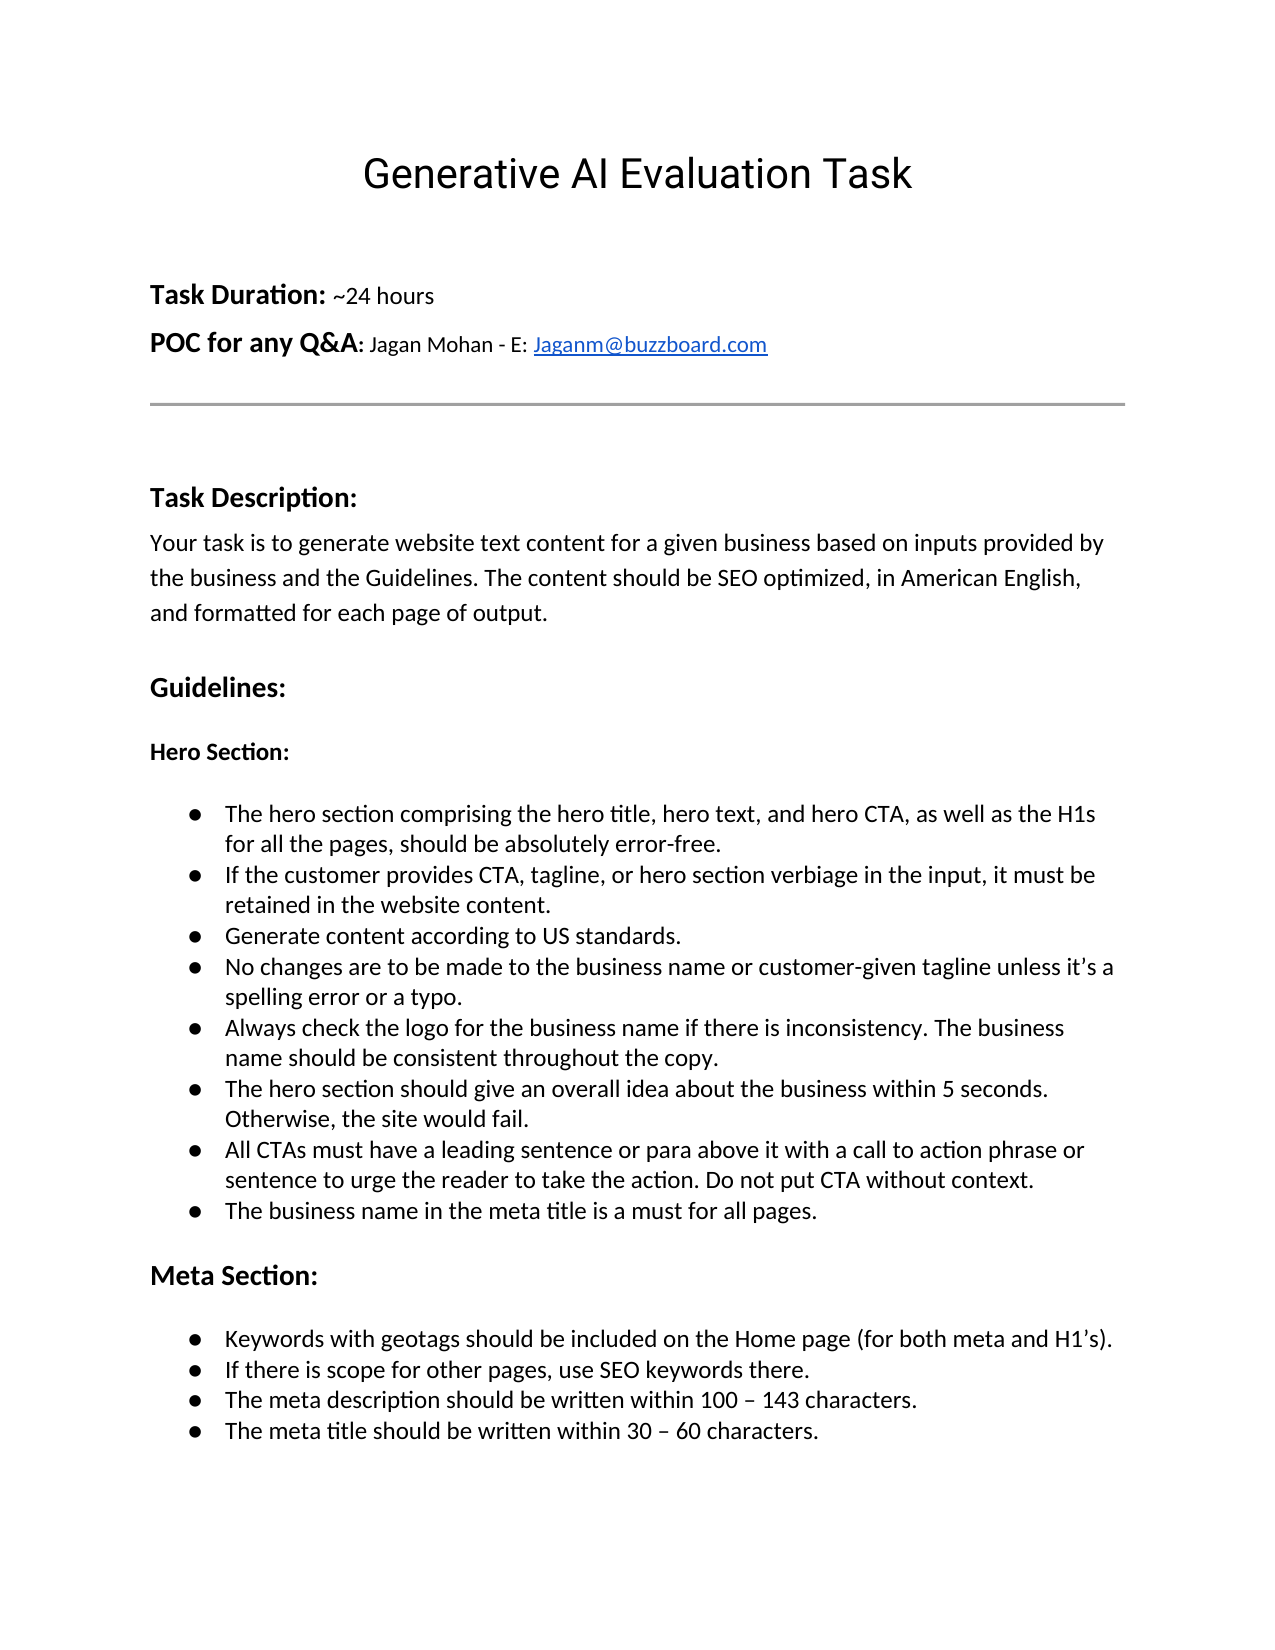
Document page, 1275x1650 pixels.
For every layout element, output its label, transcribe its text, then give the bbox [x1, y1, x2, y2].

text Your task is to generate website text content for a given business based on inputs provided by the business and the Guidelines. The content should be SEO optimized, in American English, and formatted for each page of output. [150, 527, 1125, 627]
list The business name in the meta title is a must for all pages. [187, 1195, 1125, 1225]
list No changes are to be made to the business name or customer-given tagline unless it’s a spelling error or a typo. [187, 951, 1125, 1012]
list If there is scope for other pages, use SEO keywords there. [187, 1354, 1125, 1384]
list The hero section comprising the hero title, hero text, and hero CTA, as well as the H1s for all the pages, should be absolutely error-free. [187, 798, 1125, 859]
list The meta title should be written within 30 – 60 characters. [187, 1415, 1125, 1446]
list Generate content according to US standards. [187, 920, 1125, 951]
text POC for any Q&A: Jagan Mohan - E: Jaganm@buzzboard.com [150, 324, 1125, 360]
text Hero Section: [150, 736, 1125, 767]
subtitle Task Duration: ~24 hours [150, 276, 1125, 312]
subtitle Guidelines: [150, 669, 1125, 705]
list The meta description should be written within 100 – 143 characters. [187, 1384, 1125, 1415]
list If the customer provides CTA, tagline, or hero section verbiage in the input, it must be retained in the website content. [187, 859, 1125, 920]
list Always check the logo for the business name if there is inconsistency. The business name should be consistent throughout the copy. [187, 1012, 1125, 1073]
text Meta Section: [150, 1257, 1125, 1292]
list All CTAs must have a leading sentence or para above it with a call to action phrase or sentence to urge the reader to take the action. Do not put CTA without context. [187, 1134, 1125, 1195]
list The hero section should give an overall idea about the business within 5 seconds. Otherwise, the site would fail. [187, 1073, 1125, 1134]
list Keywords with geotags should be included on the Home page (for both meta and H1’s). [187, 1323, 1125, 1354]
subtitle Task Description: [150, 479, 1125, 514]
title Generative AI Evaluation Task [150, 150, 1125, 199]
